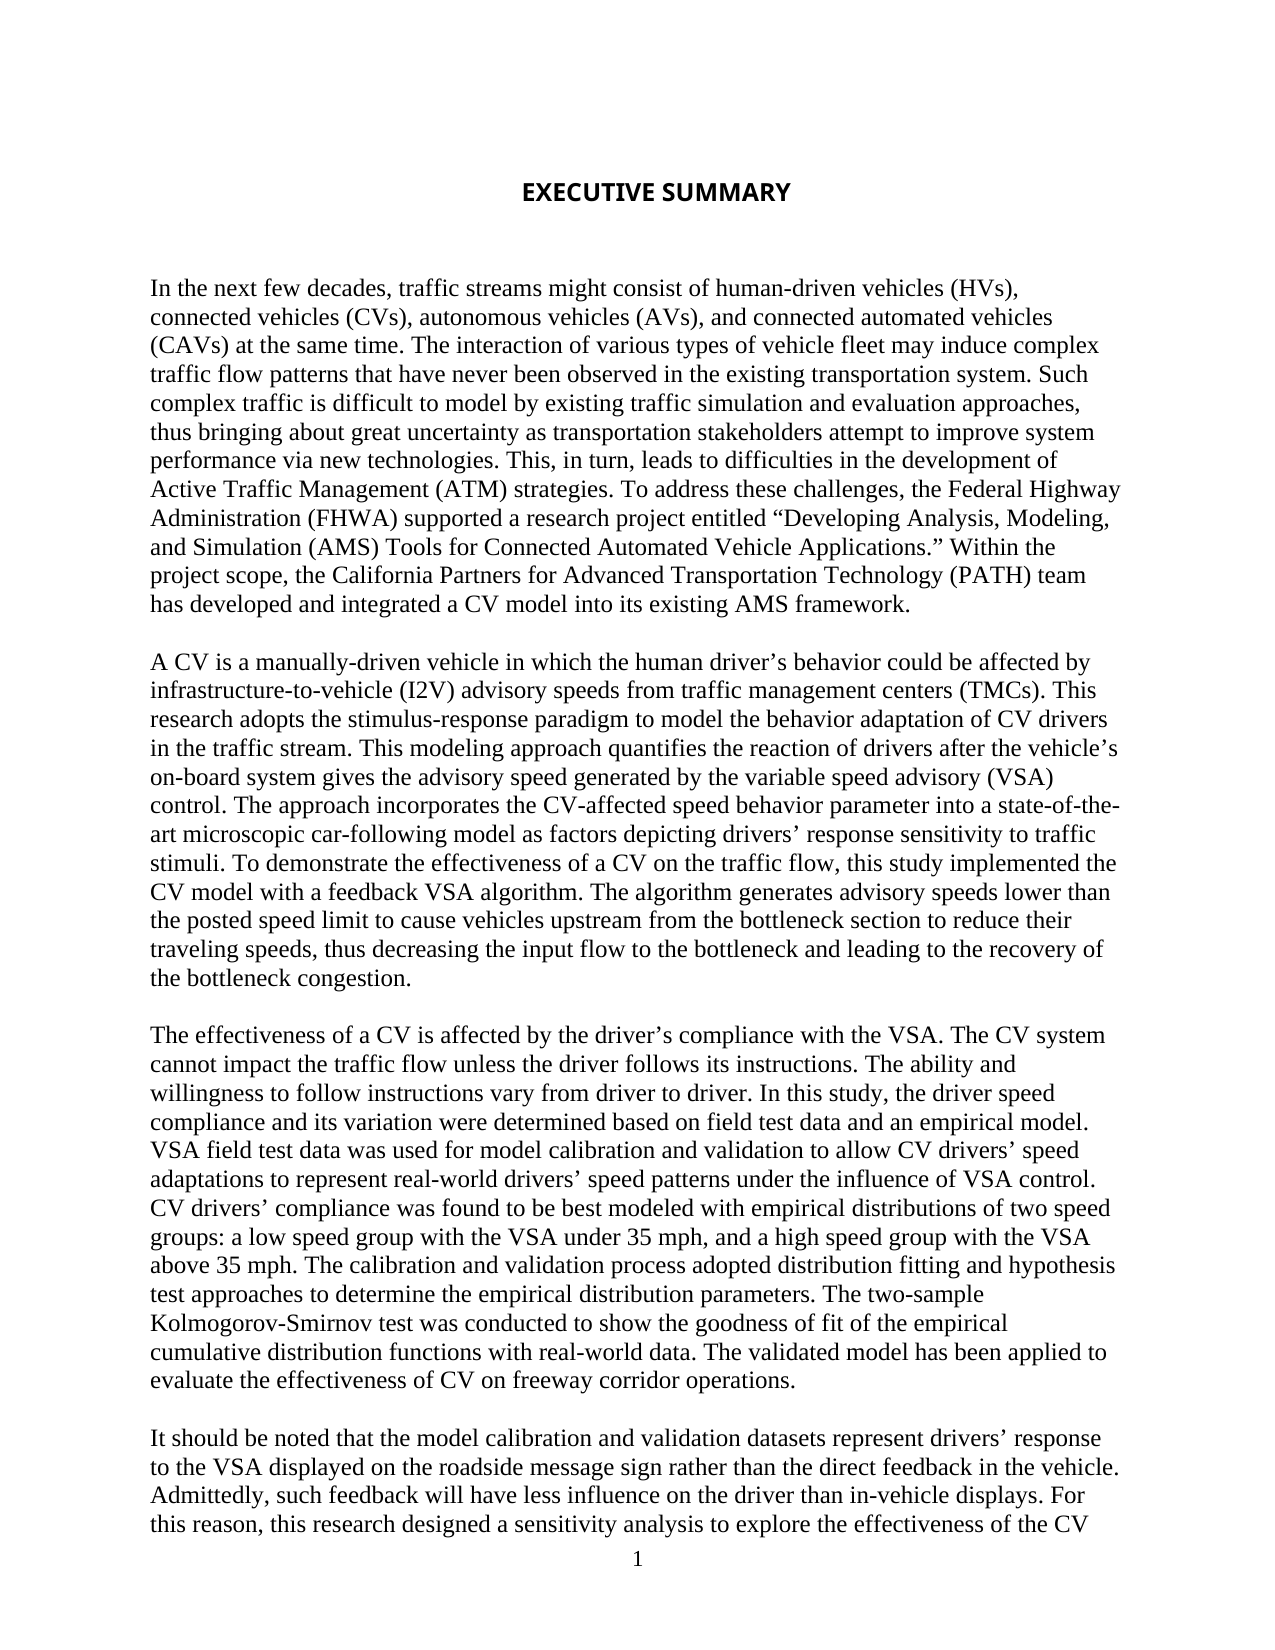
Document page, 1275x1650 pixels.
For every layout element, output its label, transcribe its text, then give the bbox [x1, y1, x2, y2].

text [150, 1423, 1125, 1538]
text In the next few decades, traffic streams might consist of human-driven vehicles (HVs), connected vehicles (CVs), autonomous vehicles (AVs), and connected automated vehicles (CAVs) at the same time. The interaction of various types of vehicle fleet may induce complex traffic flow patterns that have never been observed in the existing transportation system. Such complex traffic is difficult to model by existing traffic simulation and evaluation approaches, thus bringing about great uncertainty as transportation stakeholders attempt to improve system performance via new technologies. This, in turn, leads to difficulties in the development of Active Traffic Management (ATM) strategies. To address these challenges, the Federal Highway Administration (FHWA) supported a research project entitled “Developing Analysis, Modeling, and Simulation (AMS) Tools for Connected Automated Vehicle Applications.” Within the project scope, the California Partners for Advanced Transportation Technology (PATH) team has developed and integrated a CV model into its existing AMS framework. [150, 273, 1125, 618]
subtitle Executive Summary [187, 175, 1125, 209]
text The effectiveness of a CV is affected by the driver’s compliance with the VSA. The CV system cannot impact the traffic flow unless the driver follows its instructions. The ability and willingness to follow instructions vary from driver to driver. In this study, the driver speed compliance and its variation were determined based on field test data and an empirical model. VSA field test data was used for model calibration and validation to allow CV drivers’ speed adaptations to represent real-world drivers’ speed patterns under the influence of VSA control. CV drivers’ compliance was found to be best modeled with empirical distributions of two speed groups: a low speed group with the VSA under 35 mph, and a high speed group with the VSA above 35 mph. The calibration and validation process adopted distribution fitting and hypothesis test approaches to determine the empirical distribution parameters. The two-sample Kolmogorov-Smirnov test was conducted to show the goodness of fit of the empirical cumulative distribution functions with real-world data. The validated model has been applied to evaluate the effectiveness of CV on freeway corridor operations. [150, 1020, 1125, 1394]
text A CV is a manually-driven vehicle in which the human driver’s behavior could be affected by infrastructure-to-vehicle (I2V) advisory speeds from traffic management centers (TMCs). This research adopts the stimulus-response paradigm to model the behavior adaptation of CV drivers in the traffic stream. This modeling approach quantifies the reaction of drivers after the vehicle’s on-board system gives the advisory speed generated by the variable speed advisory (VSA) control. The approach incorporates the CV-affected speed behavior parameter into a state-of-the-art microscopic car-following model as factors depicting drivers’ response sensitivity to traffic stimuli. To demonstrate the effectiveness of a CV on the traffic flow, this study implemented the CV model with a feedback VSA algorithm. The algorithm generates advisory speeds lower than the posted speed limit to cause vehicles upstream from the bottleneck section to reduce their traveling speeds, thus decreasing the input flow to the bottleneck and leading to the recovery of the bottleneck congestion. [150, 647, 1125, 992]
